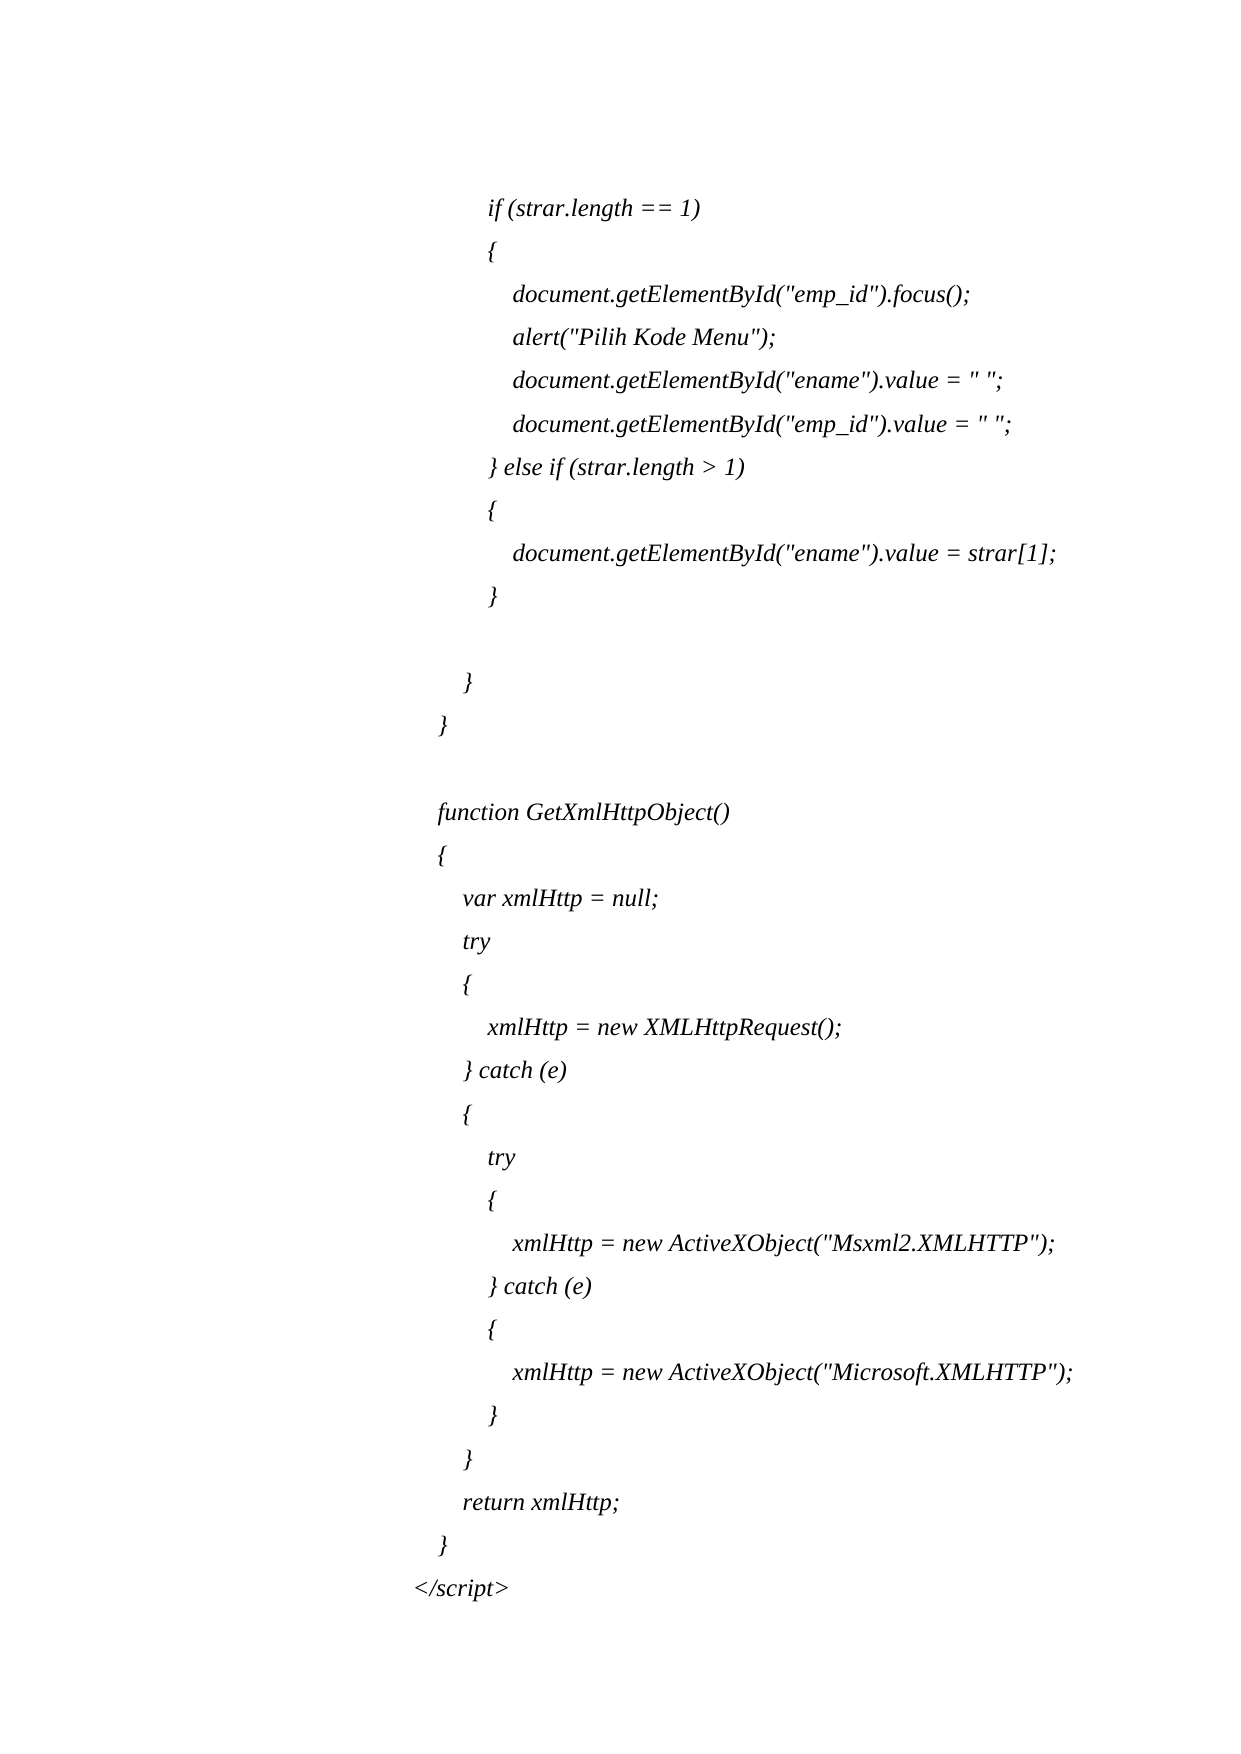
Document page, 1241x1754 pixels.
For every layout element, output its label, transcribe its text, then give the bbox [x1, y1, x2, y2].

list </script> [412, 1573, 1090, 1602]
list var xmlHttp = null; [412, 883, 1090, 912]
list try [412, 1142, 1090, 1171]
list } [412, 1530, 1090, 1559]
list } catch (e) [412, 1271, 1090, 1300]
list } else if (strar.length > 1) [412, 452, 1090, 481]
list { [412, 236, 1090, 265]
list } [412, 1444, 1090, 1472]
list { [412, 1099, 1090, 1127]
list document.getElementById("ename").value = strar[1]; [412, 538, 1090, 567]
list alert("Pilih Kode Menu"); [412, 322, 1090, 351]
list xmlHttp = new ActiveXObject("Msxml2.XMLHTTP"); [412, 1228, 1090, 1257]
list xmlHttp = new ActiveXObject("Microsoft.XMLHTTP"); [412, 1357, 1090, 1386]
list xmlHttp = new XMLHttpRequest(); [412, 1012, 1090, 1041]
list if (strar.length == 1) [412, 193, 1090, 222]
list { [412, 1185, 1090, 1214]
list try [412, 926, 1090, 955]
list function GetXmlHttpObject() [412, 797, 1090, 826]
list { [412, 969, 1090, 998]
list } [412, 1401, 1090, 1429]
list document.getElementById("emp_id").value = " "; [412, 409, 1090, 437]
list } [412, 581, 1090, 610]
list document.getElementById("ename").value = " "; [412, 366, 1090, 394]
list { [412, 1314, 1090, 1343]
list { [412, 840, 1090, 869]
list { [412, 495, 1090, 524]
list } [412, 667, 1090, 696]
list } catch (e) [412, 1056, 1090, 1084]
list } [412, 711, 1090, 739]
list return xmlHttp; [412, 1487, 1090, 1516]
list document.getElementById("emp_id").focus(); [412, 279, 1090, 308]
